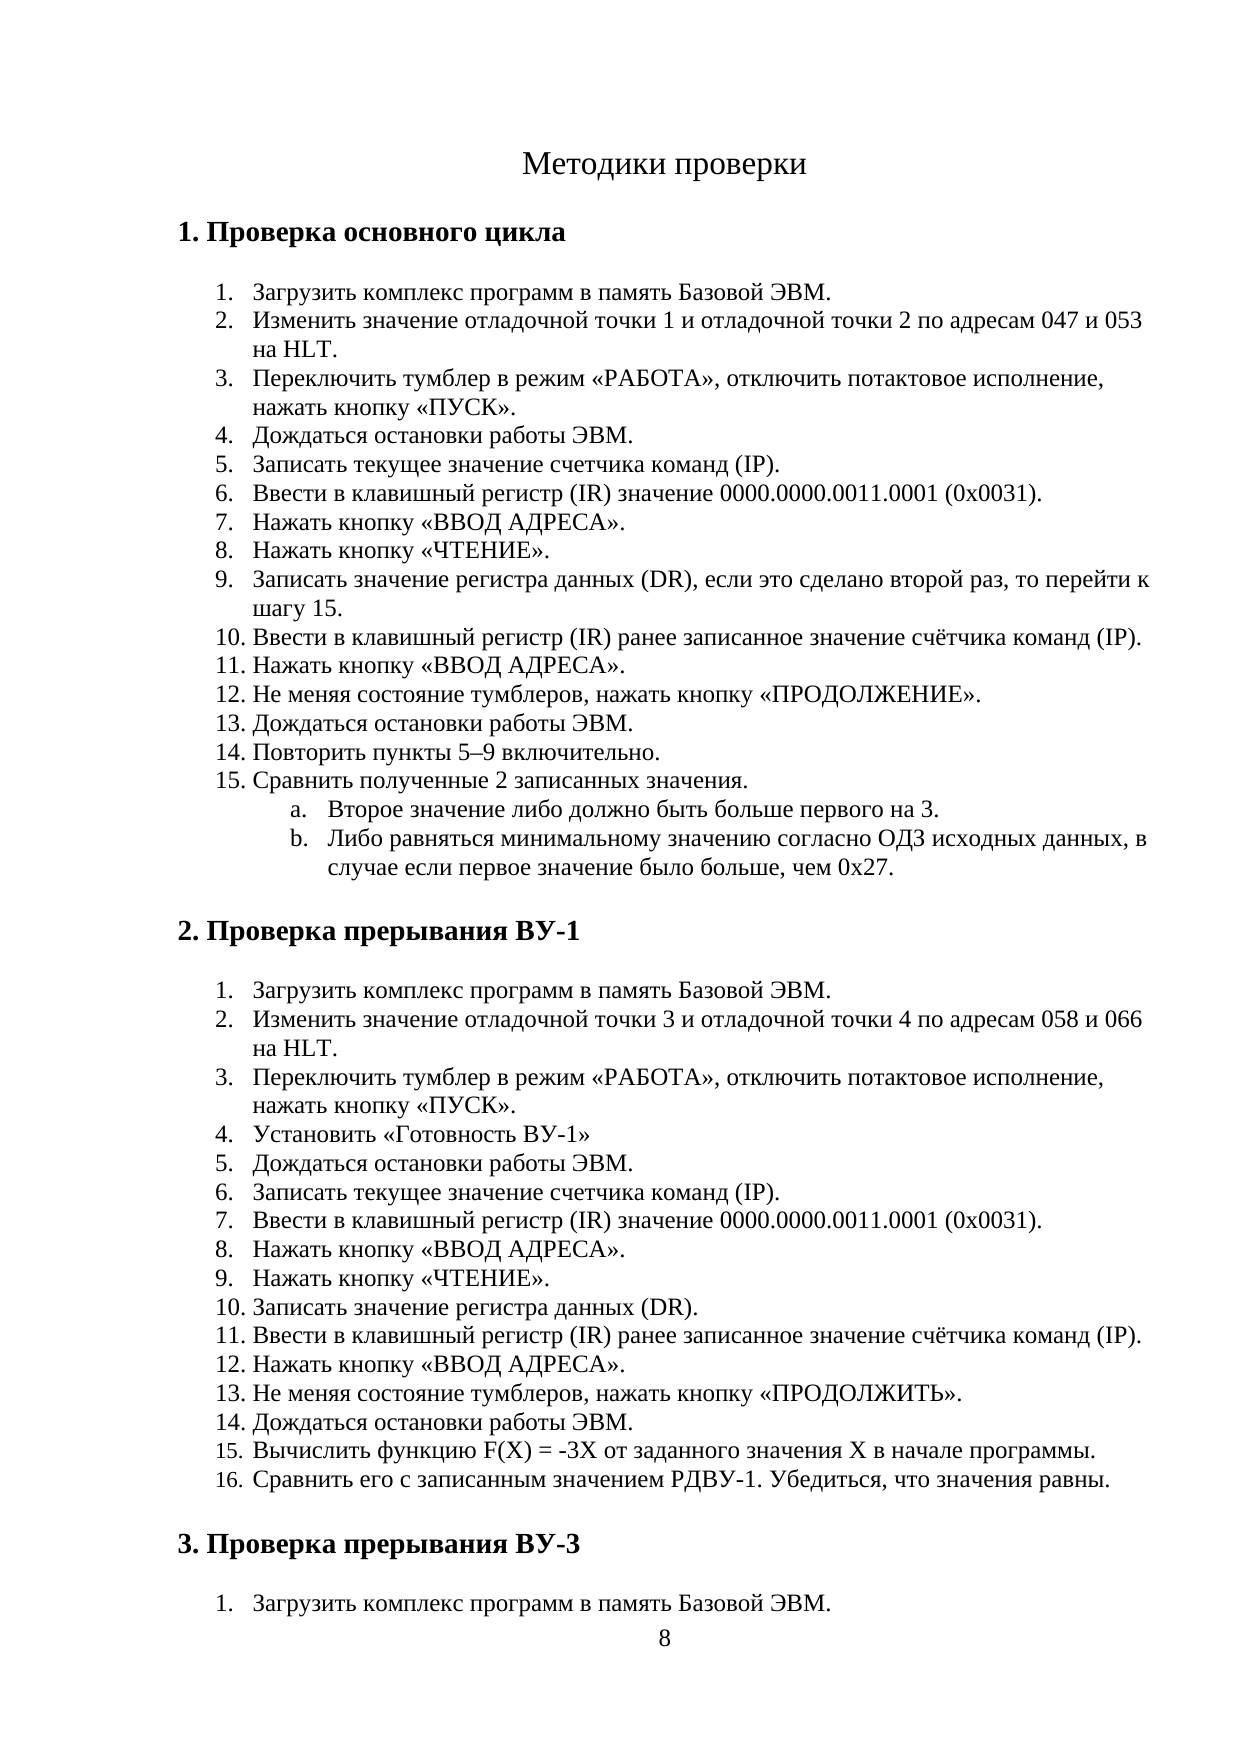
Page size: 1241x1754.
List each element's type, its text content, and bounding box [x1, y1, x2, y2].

list Сравнить полученные 2 записанных значения. [215, 765, 1152, 794]
list Нажать кнопку «ВВОД АДРЕСА». [215, 1234, 1152, 1263]
list Нажать кнопку «ВВОД АДРЕСА». [215, 650, 1152, 679]
list Ввести в клавишный регистр (IR) ранее записанное значение счётчика команд (IP). [215, 622, 1152, 650]
list Изменить значение отладочной точки 1 и отладочной точки 2 по адресам 047 и 053 на HLT. [215, 305, 1152, 363]
list Установить «Готовность ВУ-1» [215, 1119, 1152, 1148]
list Переключить тумблер в режим «РАБОТА», отключить потактовое исполнение, нажать кнопку «ПУСК». [215, 1062, 1152, 1119]
list Нажать кнопку «ВВОД АДРЕСА». [215, 1349, 1152, 1378]
list Загрузить комплекс программ в память Базовой ЭВМ. [215, 976, 1152, 1004]
list Записать текущее значение счетчика команд (IP). [215, 449, 1152, 478]
list Дождаться остановки работы ЭВМ. [215, 1148, 1152, 1177]
text 2. Проверка прерывания ВУ-1 [177, 913, 1152, 947]
list Нажать кнопку «ЧТЕНИЕ». [215, 1263, 1152, 1292]
list Либо равняться минимальному значению согласно ОДЗ исходных данных, в случае если первое значение было больше, чем 0x27. [290, 823, 1152, 880]
list Второе значение либо должно быть больше первого на 3. [290, 794, 1152, 823]
list Дождаться остановки работы ЭВМ. [215, 1407, 1152, 1436]
list Загрузить комплекс программ в память Базовой ЭВМ. [215, 1588, 1152, 1617]
text 3. Проверка прерывания ВУ-3 [177, 1526, 1152, 1559]
list Ввести в клавишный регистр (IR) ранее записанное значение счётчика команд (IP). [215, 1321, 1152, 1349]
list Дождаться остановки работы ЭВМ. [215, 420, 1152, 449]
list Изменить значение отладочной точки 3 и отладочной точки 4 по адресам 058 и 066 на HLT. [215, 1004, 1152, 1062]
list Не меняя состояние тумблеров, нажать кнопку «ПРОДОЛЖЕНИЕ». [215, 679, 1152, 708]
list Нажать кнопку «ЧТЕНИЕ». [215, 535, 1152, 564]
list Переключить тумблер в режим «РАБОТА», отключить потактовое исполнение, нажать кнопку «ПУСК». [215, 363, 1152, 420]
list Ввести в клавишный регистр (IR) значение 0000.0000.0011.0001 (0x0031). [215, 1206, 1152, 1234]
list Сравнить его с записанным значением РДВУ-1. Убедиться, что значения равны. [215, 1464, 1152, 1493]
list Записать текущее значение счетчика команд (IP). [215, 1177, 1152, 1206]
list Вычислить функцию F(X) = -3X от заданного значения X в начале программы. [215, 1436, 1152, 1464]
list Не меняя состояние тумблеров, нажать кнопку «ПРОДОЛЖИТЬ». [215, 1378, 1152, 1407]
text 1. Проверка основного цикла [177, 214, 1152, 248]
list Ввести в клавишный регистр (IR) значение 0000.0000.0011.0001 (0x0031). [215, 478, 1152, 507]
list Записать значение регистра данных (DR), если это сделано второй раз, то перейти к шагу 15. [215, 564, 1152, 622]
list Дождаться остановки работы ЭВМ. [215, 708, 1152, 737]
list Нажать кнопку «ВВОД АДРЕСА». [215, 507, 1152, 535]
subtitle Методики проверки [177, 143, 1152, 181]
list Записать значение регистра данных (DR). [215, 1292, 1152, 1321]
list Загрузить комплекс программ в память Базовой ЭВМ. [215, 277, 1152, 305]
list Повторить пункты 5–9 включительно. [215, 737, 1152, 765]
